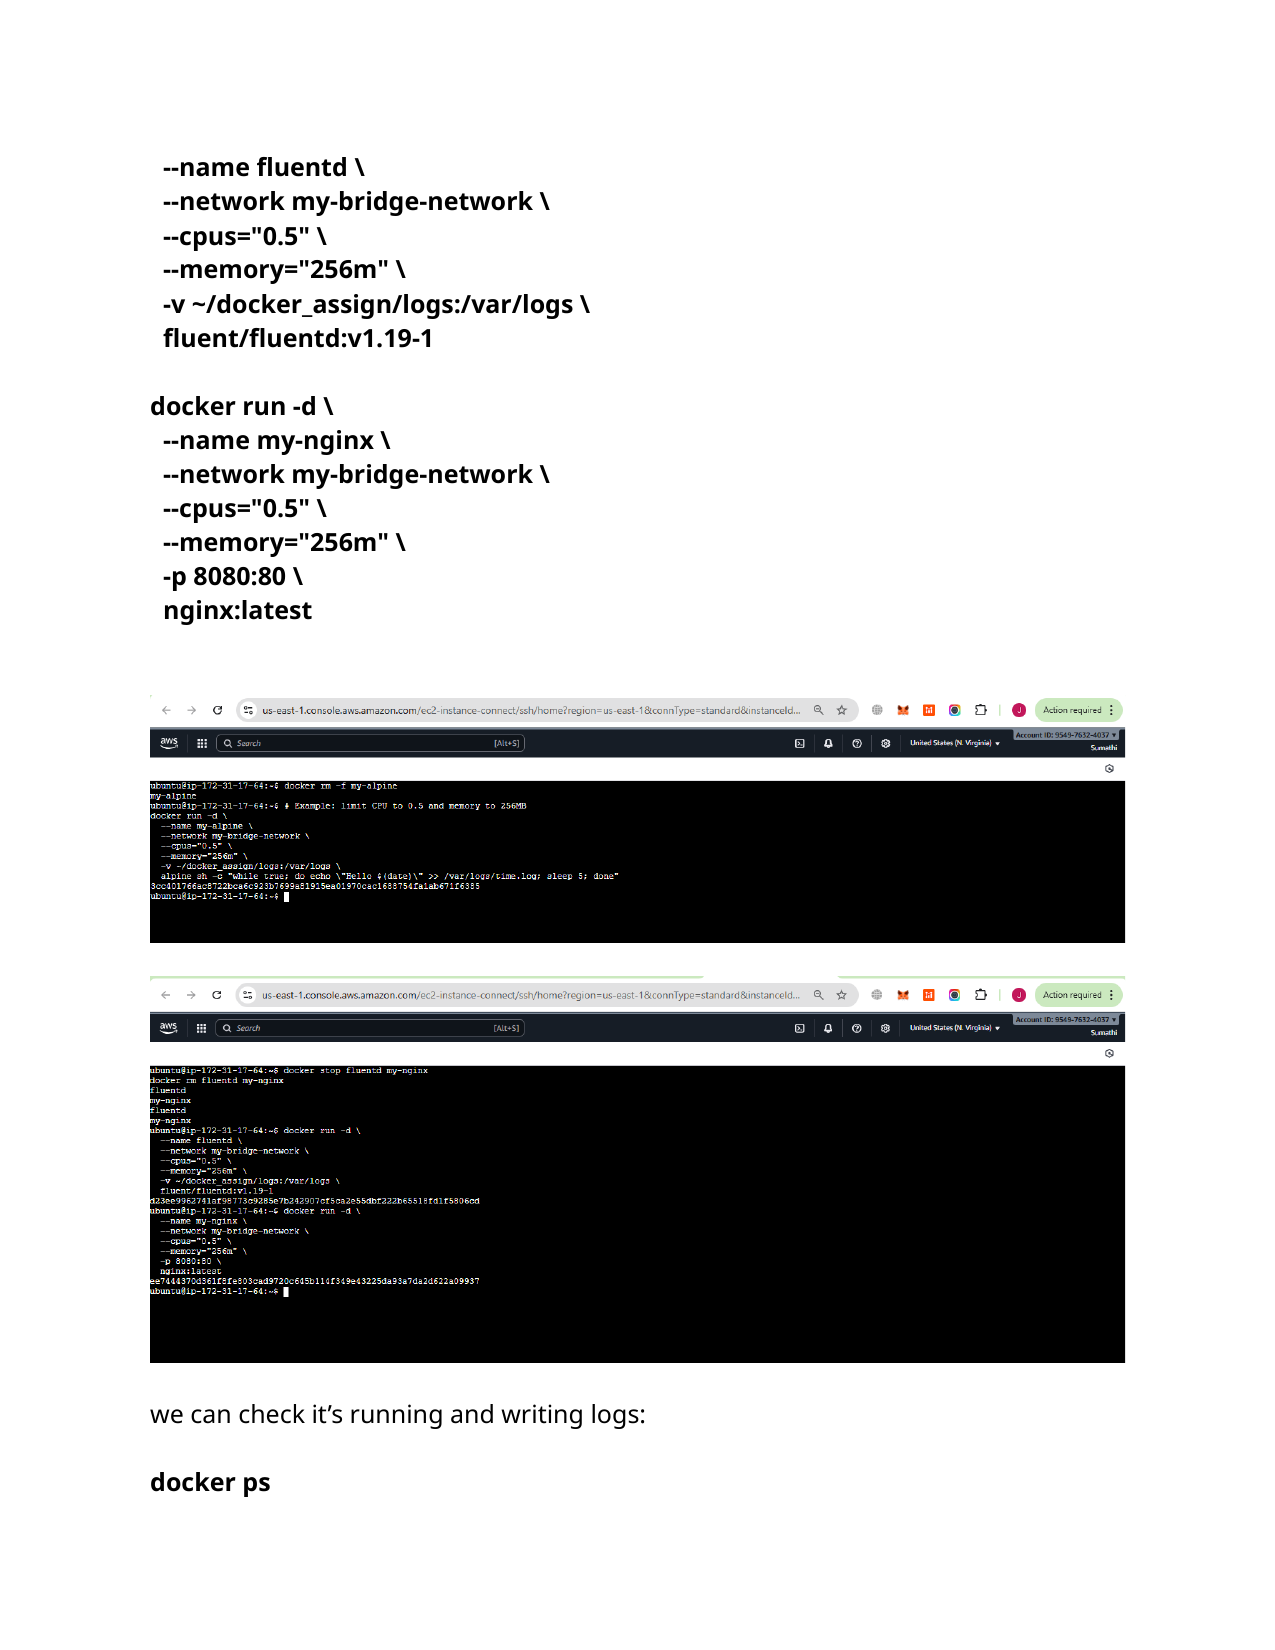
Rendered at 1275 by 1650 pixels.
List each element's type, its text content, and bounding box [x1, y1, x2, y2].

text docker ps [150, 1465, 1125, 1499]
text --memory="256m" \ [150, 252, 1125, 286]
text --name fluentd \ [150, 150, 1125, 184]
text --memory="256m" \ [150, 525, 1125, 559]
text --cpus="0.5" \ [150, 218, 1125, 252]
text --cpus="0.5" \ [150, 491, 1125, 525]
text -p 8080:80 \ [150, 559, 1125, 593]
picture [150, 976, 1125, 1363]
text nginx:latest [150, 593, 1125, 627]
text -v ~/docker_assign/logs:/var/logs \ [150, 286, 1125, 320]
text docker run -d \ [150, 388, 1125, 422]
text fluent/fluentd:v1.19-1 [150, 320, 1125, 354]
text --network my-bridge-network \ [150, 184, 1125, 218]
picture [150, 695, 1125, 943]
text --name my-nginx \ [150, 422, 1125, 457]
text --network my-bridge-network \ [150, 457, 1125, 491]
text we can check it’s running and writing logs: [150, 1397, 1125, 1431]
